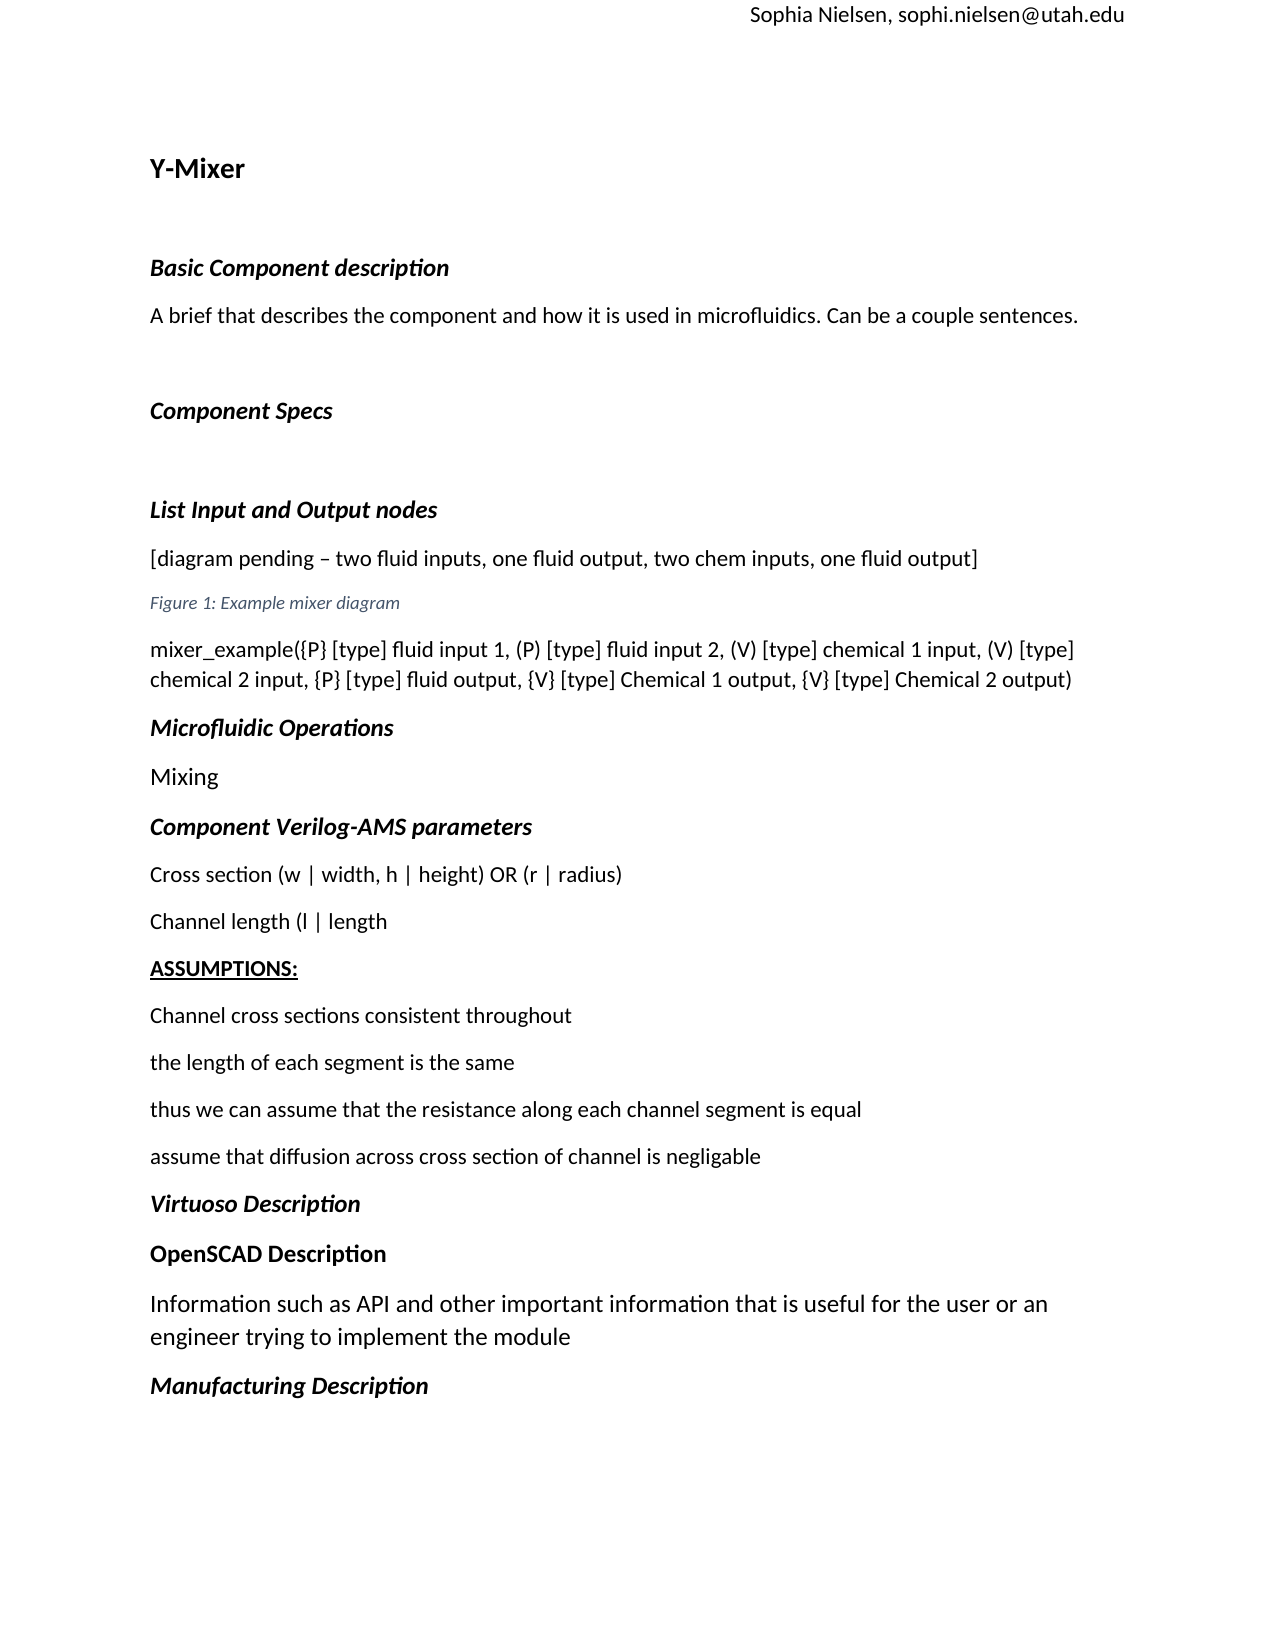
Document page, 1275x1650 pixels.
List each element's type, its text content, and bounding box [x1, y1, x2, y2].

text Mixing [150, 761, 1125, 792]
text Channel cross sections consistent throughout [150, 1001, 1125, 1029]
text the length of each segment is the same [150, 1048, 1125, 1076]
text Channel length (l | length [150, 907, 1125, 935]
text A brief that describes the component and how it is used in microfluidics. Can be a couple sentences. [150, 302, 1125, 329]
text Virtuoso Description [150, 1189, 1125, 1219]
text Component Verilog-AMS parameters [150, 811, 1125, 841]
text [diagram pending – two fluid inputs, one fluid output, two chem inputs, one fluid output] [150, 544, 1125, 572]
text Manufacturing Description [150, 1370, 1125, 1401]
text Figure 1: Example mixer diagram [150, 591, 1125, 614]
text assume that diffusion across cross section of channel is negligable [150, 1142, 1125, 1170]
text Cross section (w | width, h | height) OR (r | radius) [150, 861, 1125, 888]
text mixer_example({P} [type] fluid input 1, (P) [type] fluid input 2, (V) [type] chemical 1 input, (V) [type] chemical 2 input, {P} [type] fluid output, {V} [type] Chemical 1 output, {V} [type] Chemical 2 output) [150, 635, 1125, 693]
text Basic Component description [150, 252, 1125, 282]
text ASSUMPTIONS: [150, 954, 1125, 982]
text Y-Mixer [150, 150, 1125, 186]
text List Input and Output nodes [150, 494, 1125, 525]
text Microfluidic Operations [150, 712, 1125, 742]
text Component Specs [150, 395, 1125, 426]
text OpenSCAD Description [150, 1238, 1125, 1269]
text thus we can assume that the resistance along each channel segment is equal [150, 1095, 1125, 1123]
text Information such as API and other important information that is useful for the user or an engineer trying to implement the module [150, 1288, 1125, 1351]
